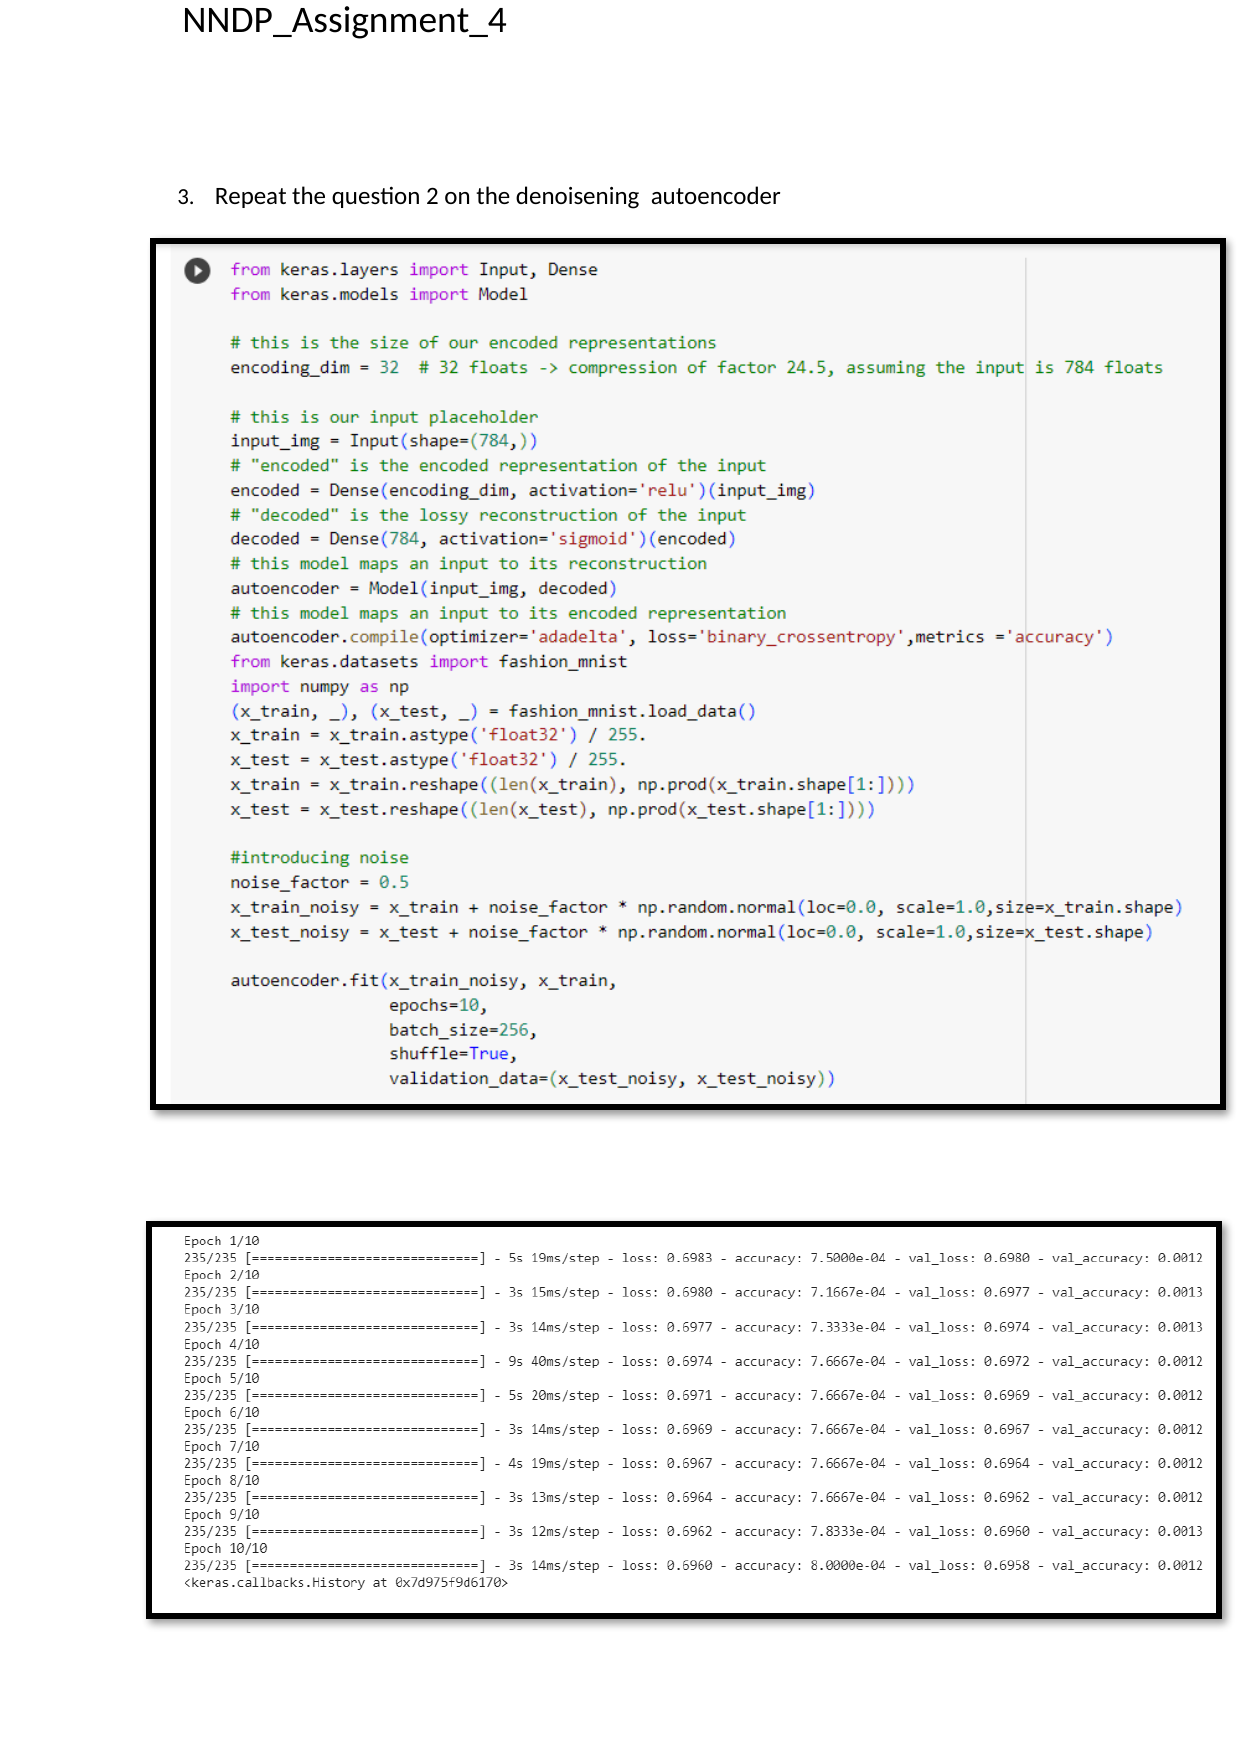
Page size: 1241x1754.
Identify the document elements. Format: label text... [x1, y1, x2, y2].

picture [156, 244, 1220, 1104]
picture [152, 1227, 1216, 1613]
list Repeat the question 2 on the denoisening autoencoder [177, 180, 1203, 211]
